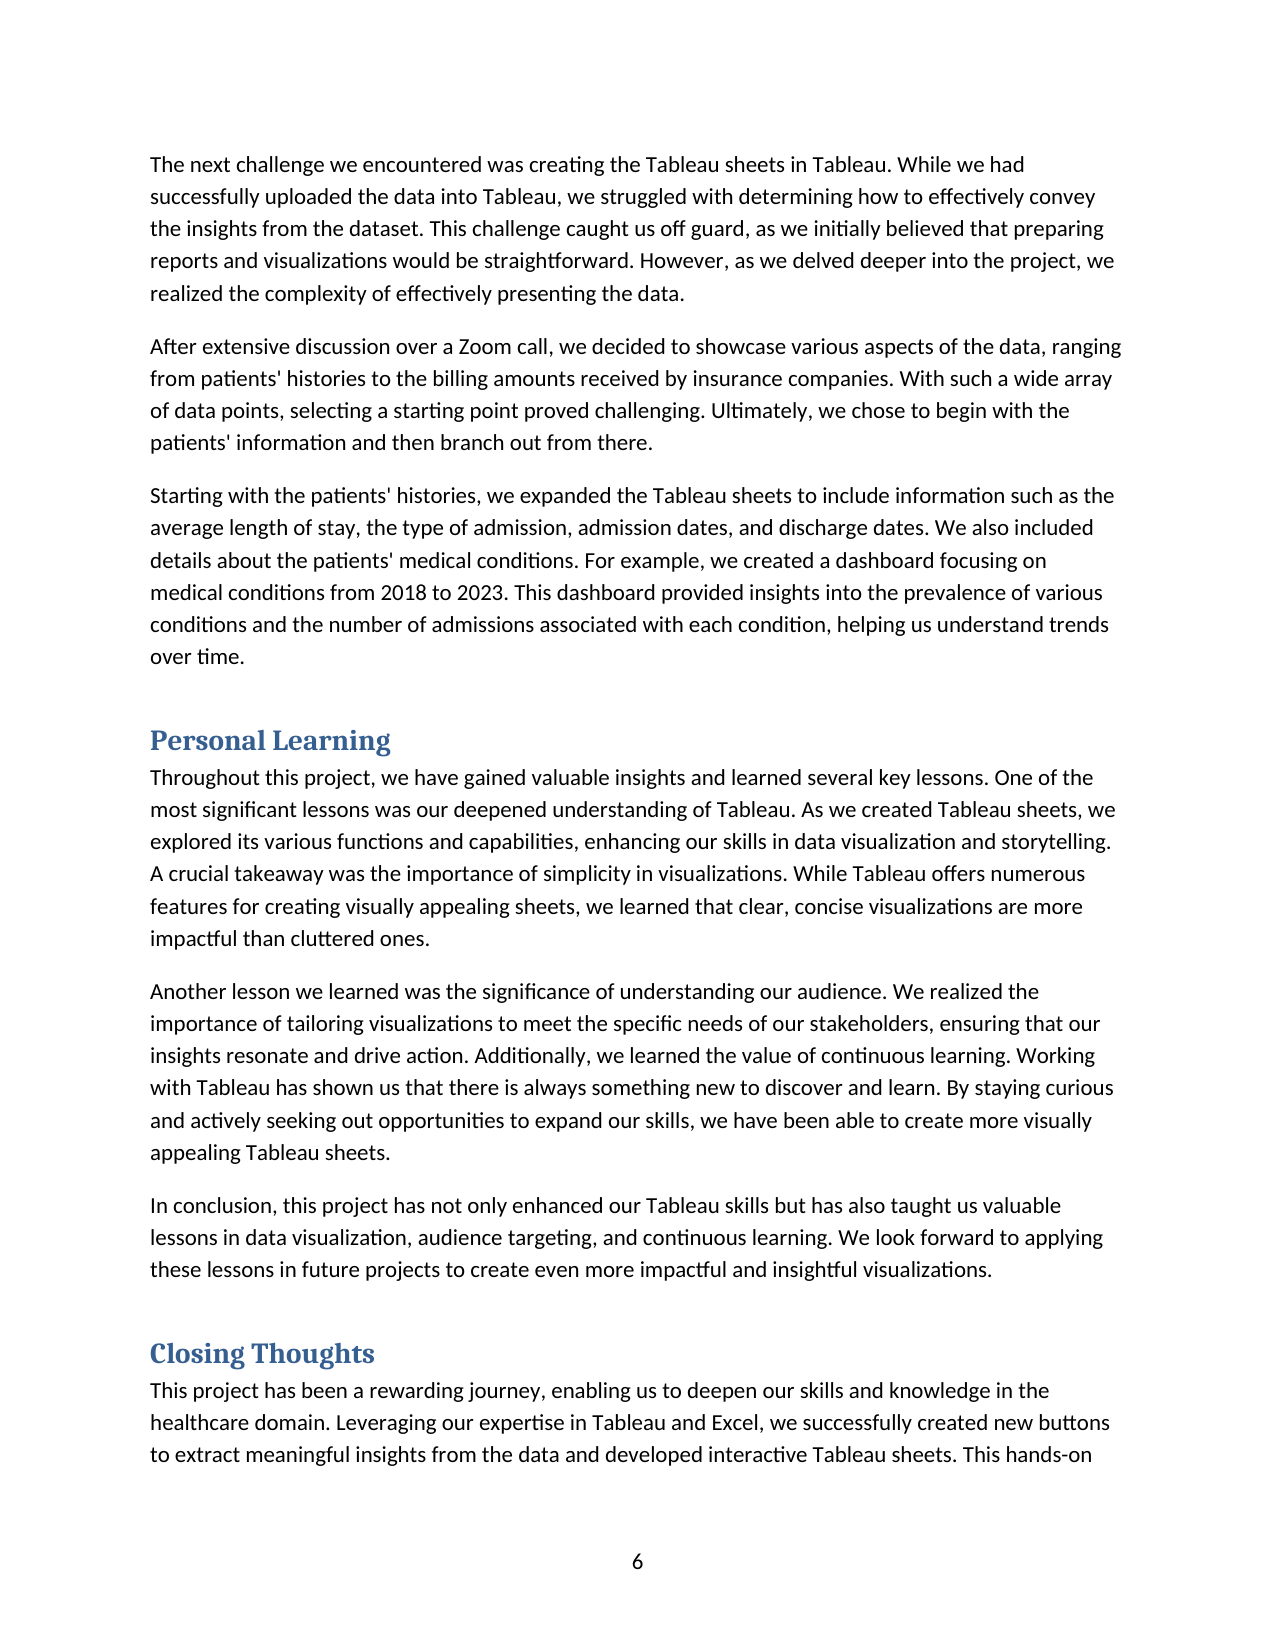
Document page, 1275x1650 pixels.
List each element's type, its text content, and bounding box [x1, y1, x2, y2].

text Another lesson we learned was the significance of understanding our audience. We realized the importance of tailoring visualizations to meet the specific needs of our stakeholders, ensuring that our insights resonate and drive action. Additionally, we learned the value of continuous learning. Working with Tableau has shown us that there is always something new to discover and learn. By staying curious and actively seeking out opportunities to expand our skills, we have been able to create more visually appealing Tableau sheets. [150, 977, 1125, 1166]
text Starting with the patients' histories, we expanded the Tableau sheets to include information such as the average length of stay, the type of admission, admission dates, and discharge dates. We also included details about the patients' medical conditions. For example, we created a dashboard focusing on medical conditions from 2018 to 2023. This dashboard provided insights into the prevalence of various conditions and the number of admissions associated with each condition, helping us understand trends over time. [150, 481, 1125, 670]
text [150, 1376, 1125, 1468]
subtitle Closing Thoughts [150, 1337, 1125, 1371]
text Throughout this project, we have gained valuable insights and learned several key lessons. One of the most significant lessons was our deepened understanding of Tableau. As we created Tableau sheets, we explored its various functions and capabilities, enhancing our skills in data visualization and storytelling. A crucial takeaway was the importance of simplicity in visualizations. While Tableau offers numerous features for creating visually appealing sheets, we learned that clear, concise visualizations are more impactful than cluttered ones. [150, 763, 1125, 952]
text After extensive discussion over a Zoom call, we decided to showcase various aspects of the data, ranging from patients' histories to the billing amounts received by insurance companies. With such a wide array of data points, selecting a starting point proved challenging. Ultimately, we chose to begin with the patients' information and then branch out from there. [150, 332, 1125, 456]
text The next challenge we encountered was creating the Tableau sheets in Tableau. While we had successfully uploaded the data into Tableau, we struggled with determining how to effectively convey the insights from the dataset. This challenge caught us off guard, as we initially believed that preparing reports and visualizations would be straightforward. However, as we delved deeper into the project, we realized the complexity of effectively presenting the data. [150, 150, 1125, 307]
text In conclusion, this project has not only enhanced our Tableau skills but has also taught us valuable lessons in data visualization, audience targeting, and continuous learning. We look forward to applying these lessons in future projects to create even more impactful and insightful visualizations. [150, 1191, 1125, 1283]
subtitle Personal Learning [150, 724, 1125, 758]
